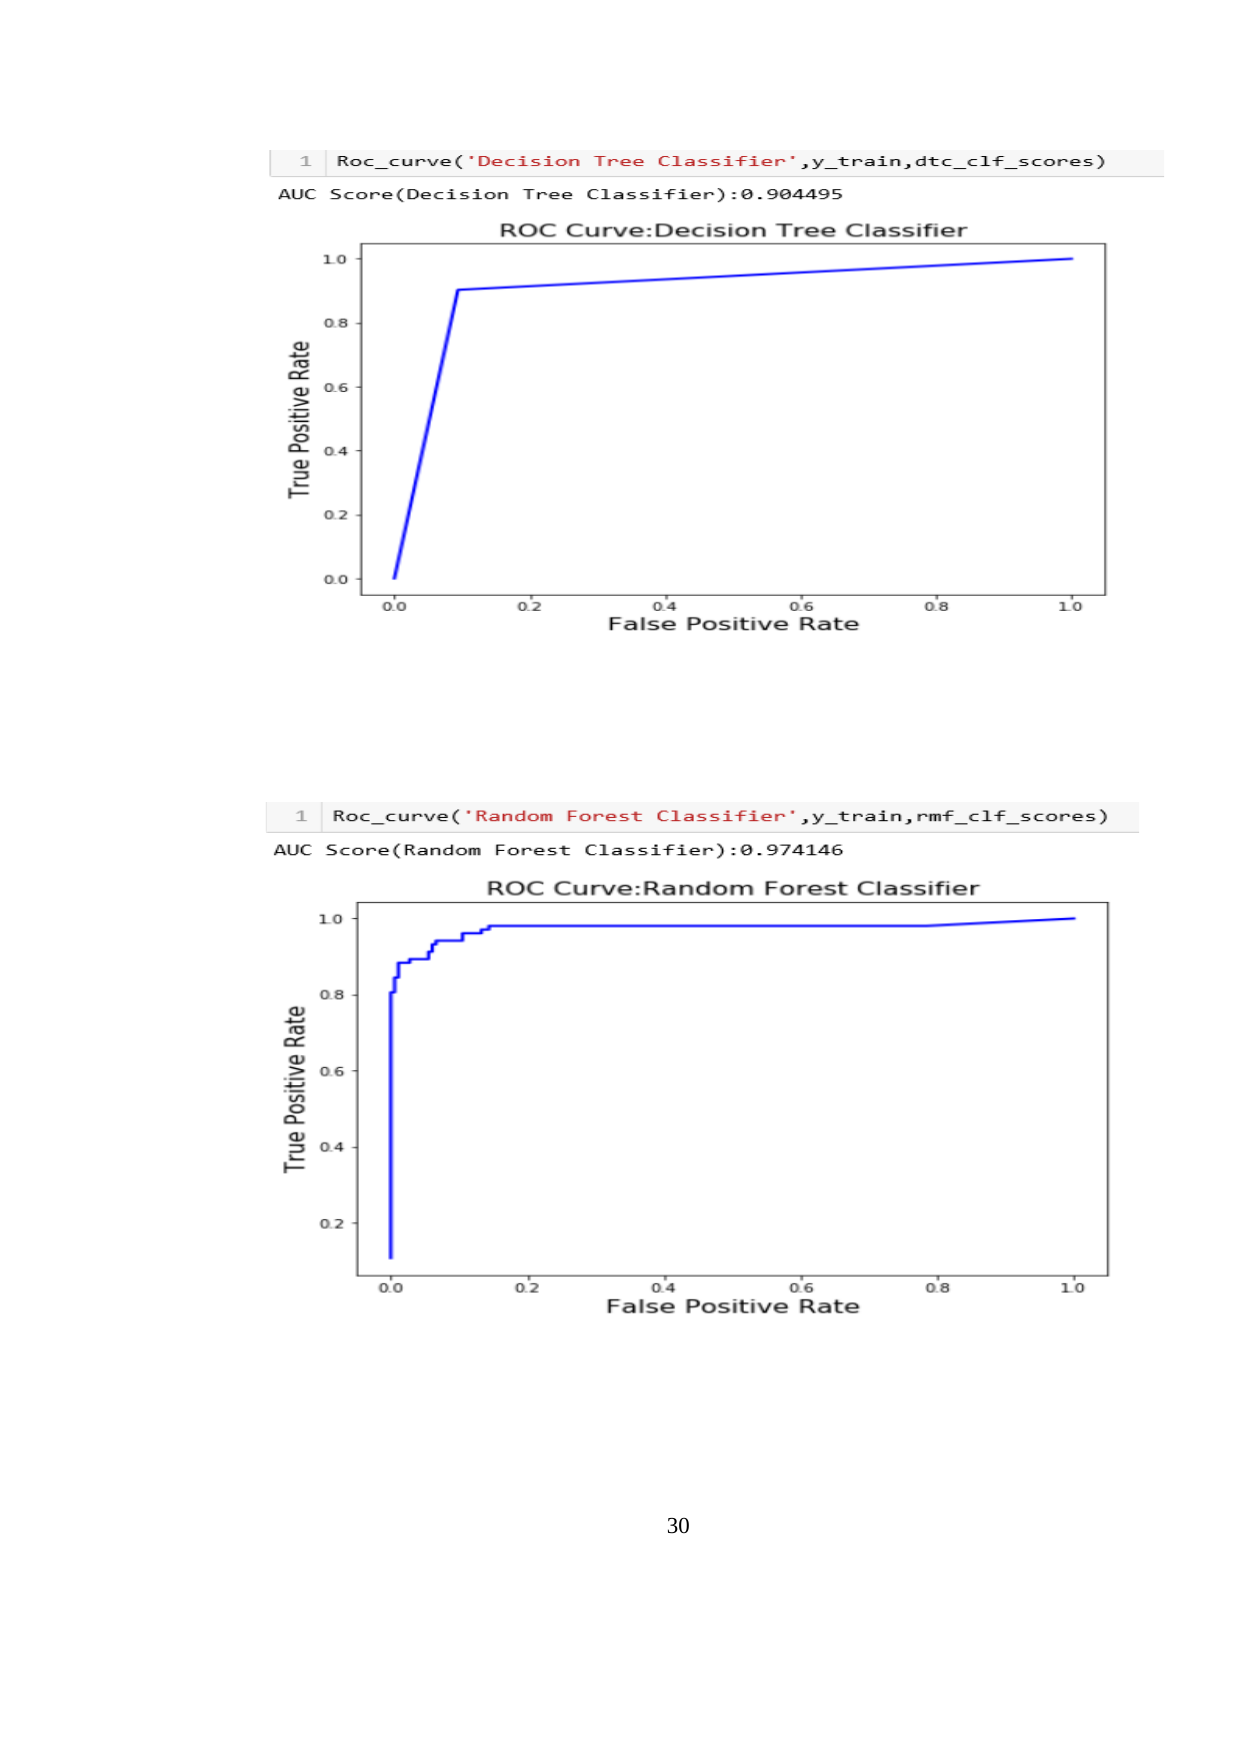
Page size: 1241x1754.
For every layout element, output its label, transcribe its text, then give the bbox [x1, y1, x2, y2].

picture [265, 802, 1140, 1333]
picture [265, 150, 1165, 649]
text 30 [266, 1512, 1090, 1539]
